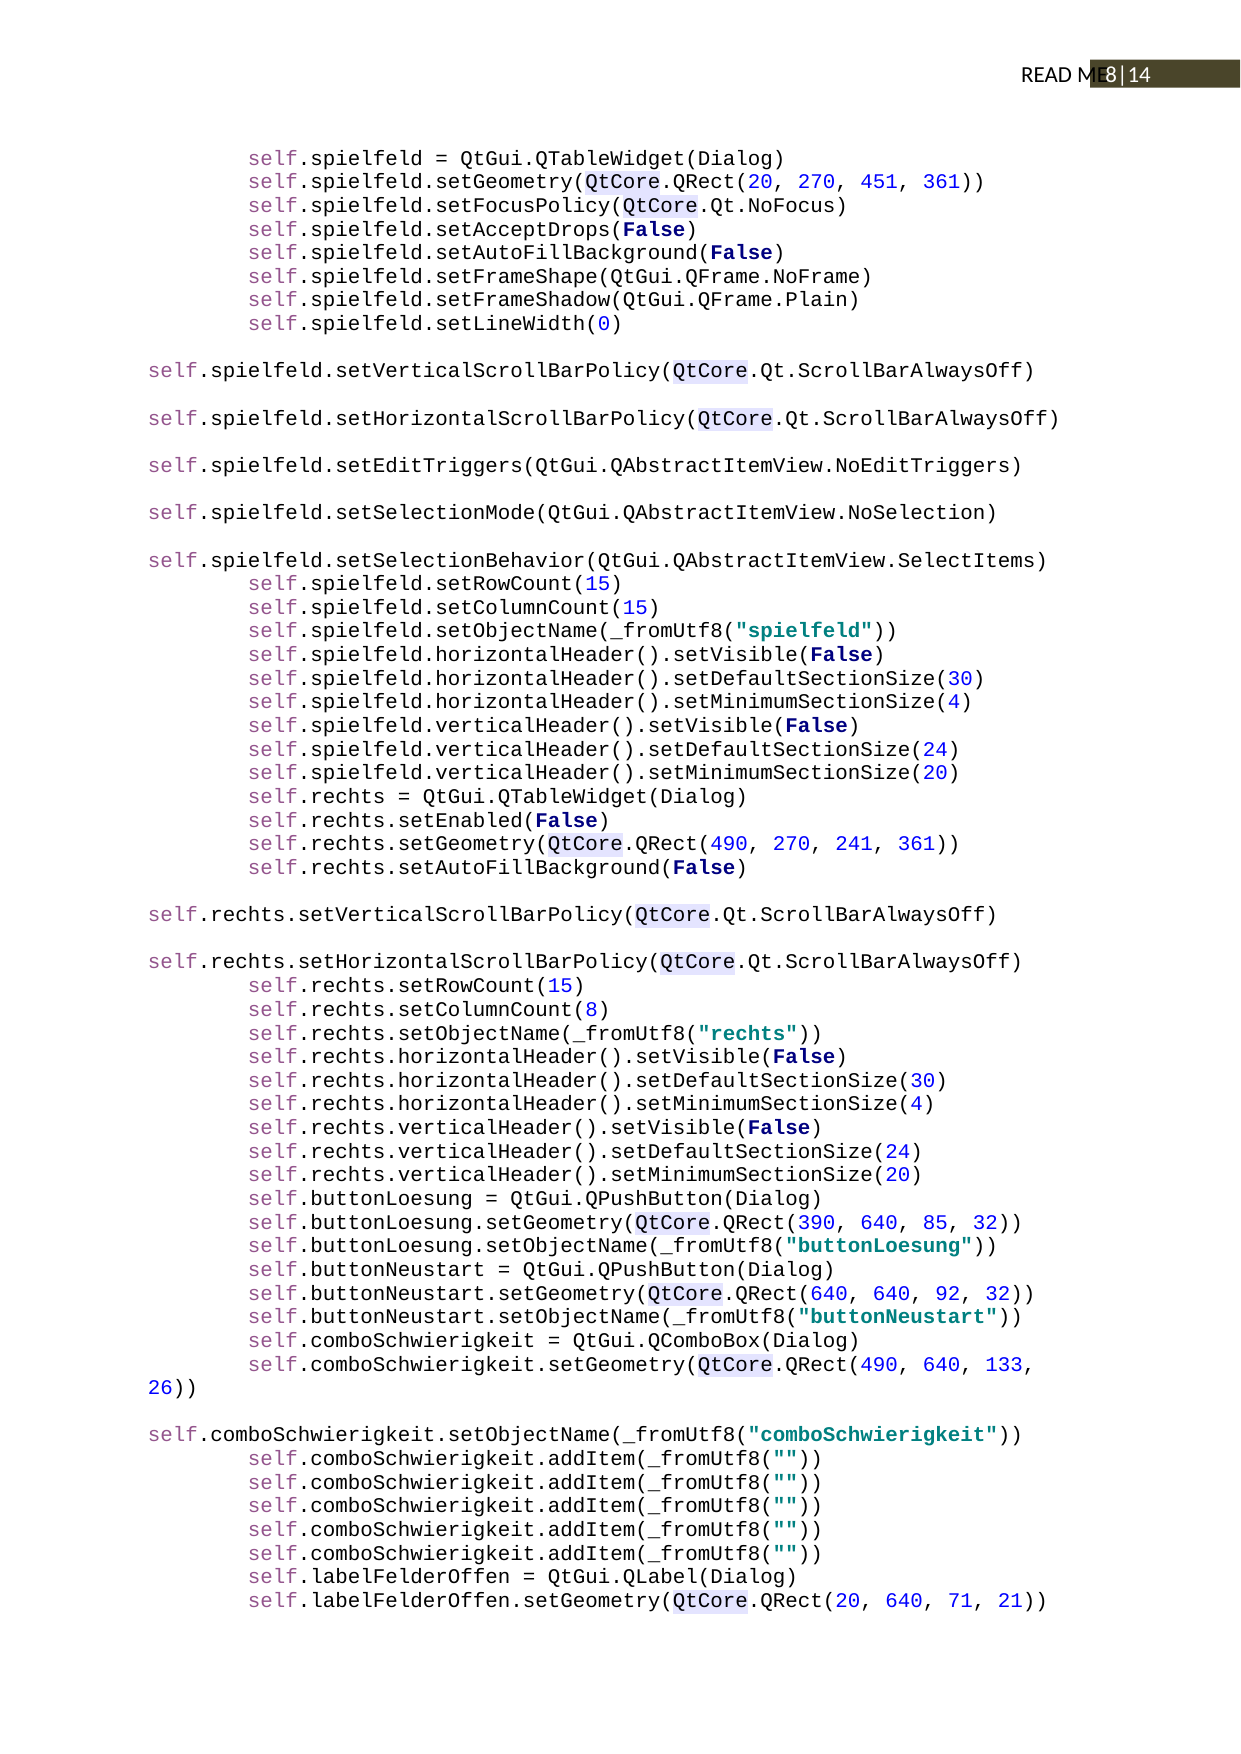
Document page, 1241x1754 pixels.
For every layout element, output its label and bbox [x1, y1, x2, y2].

text [148, 148, 1093, 1614]
